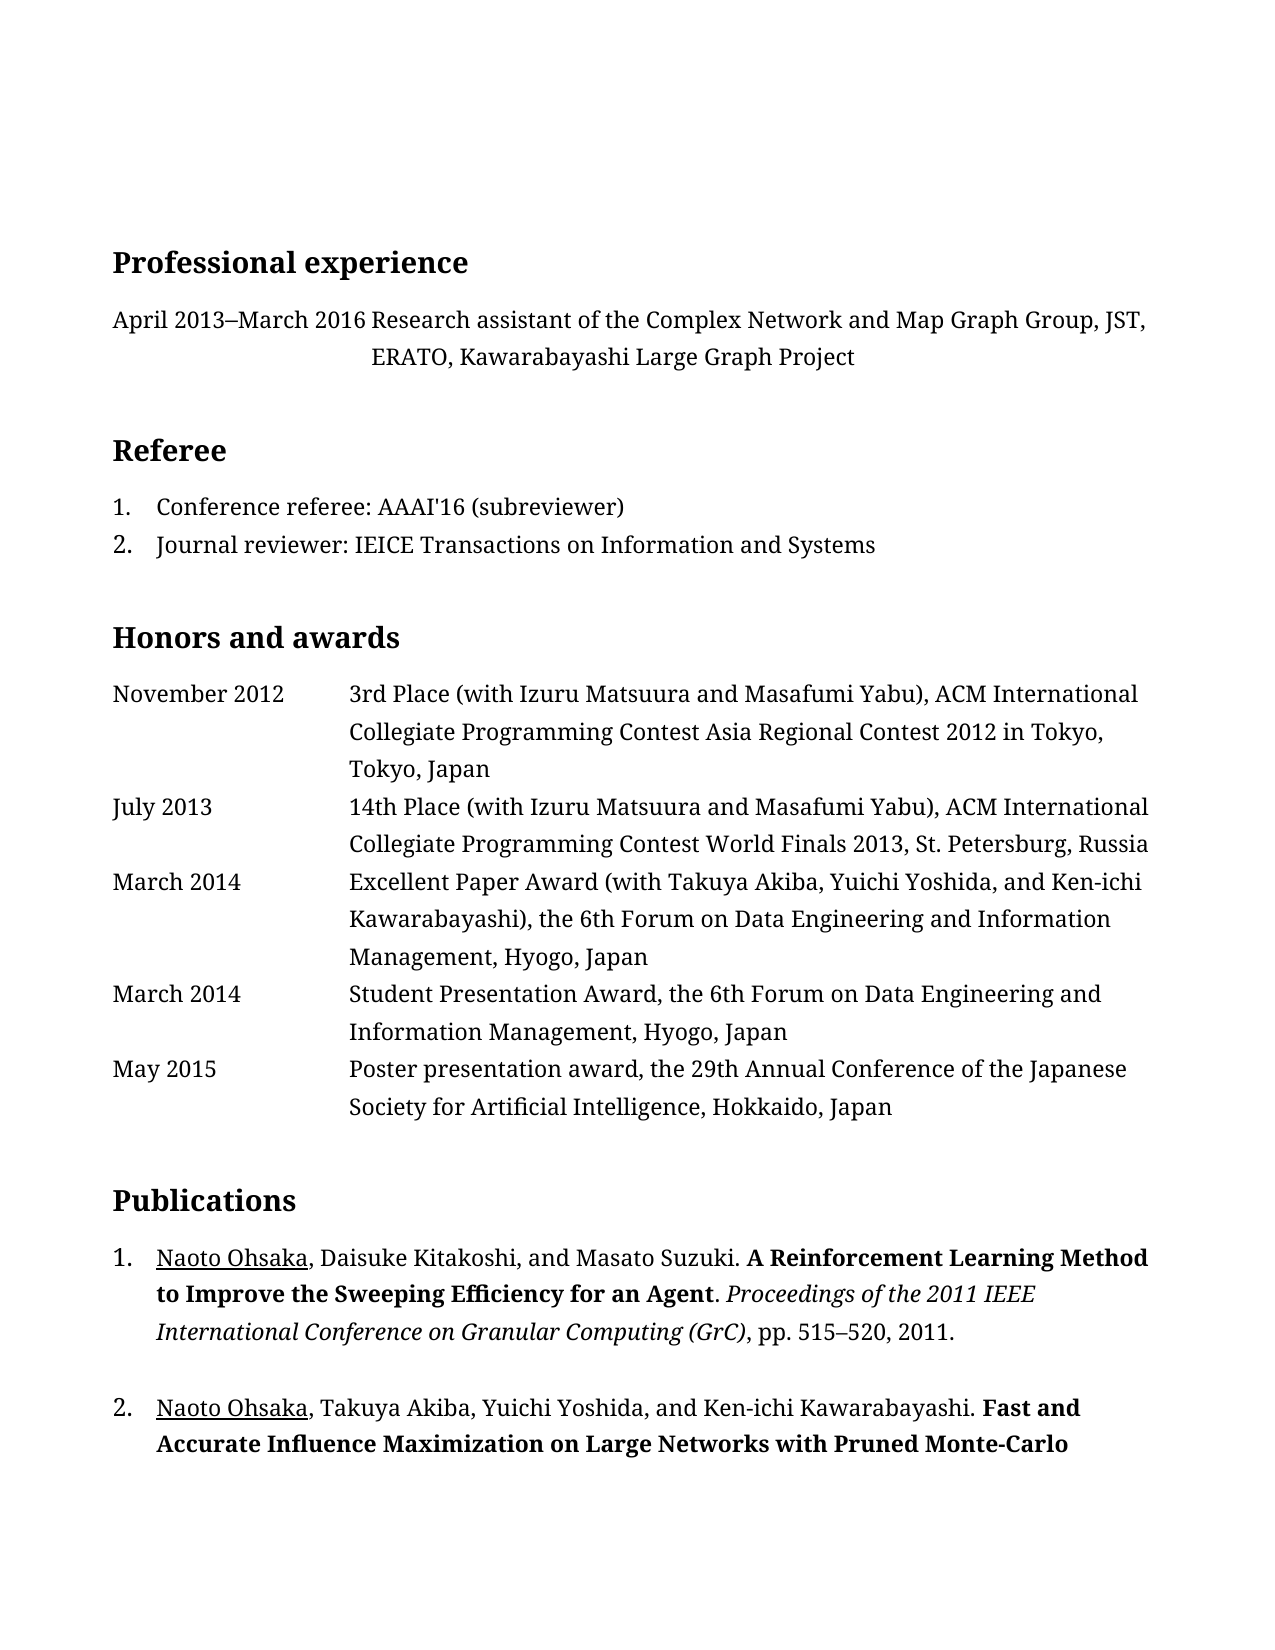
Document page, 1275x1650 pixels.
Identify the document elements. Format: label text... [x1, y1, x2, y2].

text Referee [112, 412, 1162, 487]
text April 2013–March 2016 Research assistant of the Complex Network and Map Graph Group, JST, ERATO, Kawarabayashi Large Graph Project [112, 300, 1162, 375]
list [112, 1387, 1162, 1462]
text May 2015 Poster presentation award, the 29th Annual Conference of the Japanese Society for Artificial Intelligence, Hokkaido, Japan [112, 1050, 1162, 1125]
text Honors and awards [112, 600, 1162, 675]
text November 2012 3rd Place (with Izuru Matsuura and Masafumi Yabu), ACM International Collegiate Programming Contest Asia Regional Contest 2012 in Tokyo, Tokyo, Japan [112, 675, 1162, 787]
text Professional experience [112, 225, 1162, 300]
text Publications [112, 1162, 1162, 1237]
text March 2014 Student Presentation Award, the 6th Forum on Data Engineering and Information Management, Hyogo, Japan [112, 975, 1162, 1050]
list Naoto Ohsaka, Daisuke Kitakoshi, and Masato Suzuki. A Reinforcement Learning Method to Improve the Sweeping Efficiency for an Agent. Proceedings of the 2011 IEEE International Conference on Granular Computing (GrC), pp. 515–520, 2011. [112, 1237, 1162, 1350]
list Conference referee: AAAI'16 (subreviewer) [112, 487, 1162, 525]
text March 2014 Excellent Paper Award (with Takuya Akiba, Yuichi Yoshida, and Ken-ichi Kawarabayashi), the 6th Forum on Data Engineering and Information Management, Hyogo, Japan [112, 862, 1162, 975]
text July 2013 14th Place (with Izuru Matsuura and Masafumi Yabu), ACM International Collegiate Programming Contest World Finals 2013, St. Petersburg, Russia [112, 787, 1162, 862]
list Journal reviewer: IEICE Transactions on Information and Systems [112, 525, 1162, 562]
